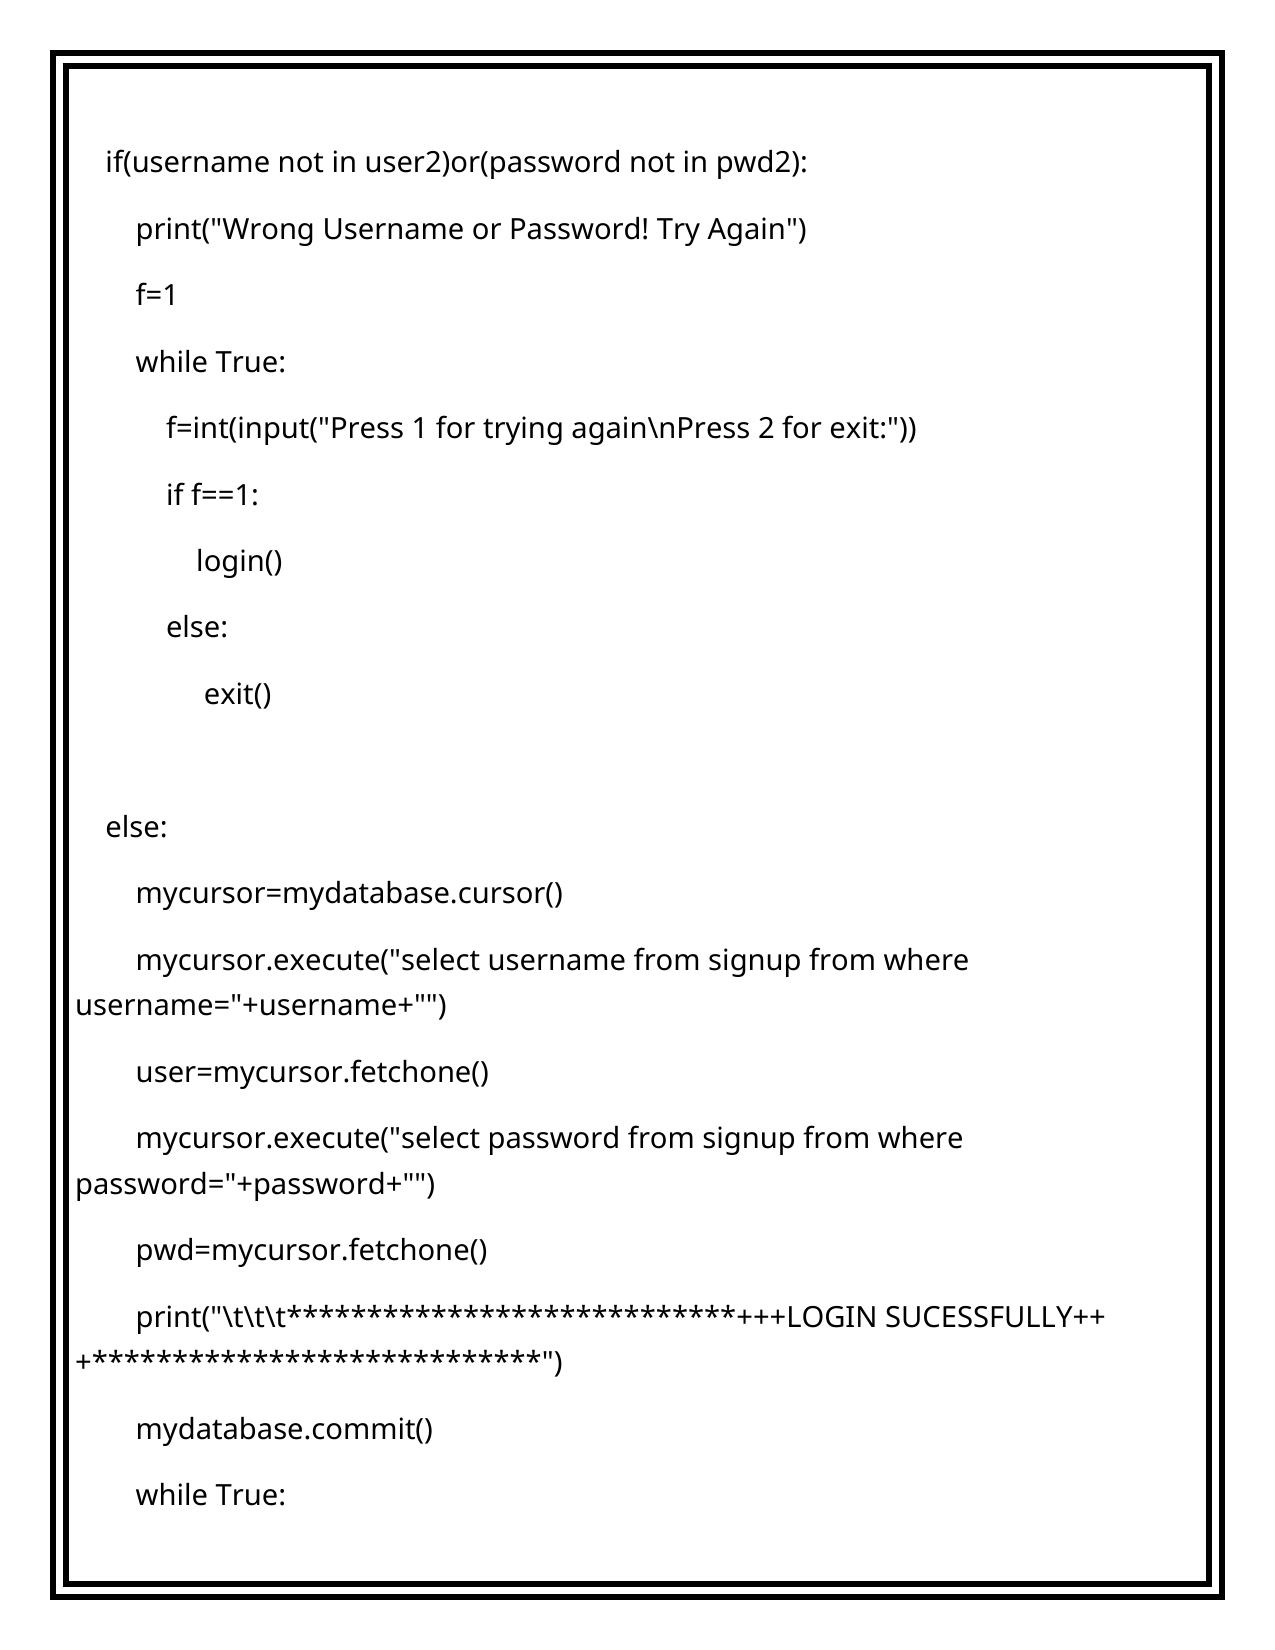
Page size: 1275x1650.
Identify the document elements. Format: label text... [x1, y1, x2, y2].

text f=int(input("Press 1 for trying again\nPress 2 for exit:")) [75, 407, 1200, 447]
text while True: [75, 341, 1200, 381]
text exit() [75, 673, 1200, 713]
text login() [75, 540, 1200, 580]
text f=1 [75, 274, 1200, 314]
text while True: [75, 1474, 1200, 1514]
text mycursor.execute("select password from signup from where password="+password+"") [75, 1117, 1200, 1203]
text mycursor.execute("select username from signup from where username="+username+"") [75, 939, 1200, 1024]
text else: [75, 806, 1200, 846]
text print("\t\t\t****************************+++LOGIN SUCESSFULLY+++****************************") [75, 1296, 1200, 1381]
text pwd=mycursor.fetchone() [75, 1229, 1200, 1269]
text if f==1: [75, 474, 1200, 513]
text print("Wrong Username or Password! Try Again") [75, 208, 1200, 248]
text else: [75, 607, 1200, 646]
text if(username not in user2)or(password not in pwd2): [75, 141, 1200, 181]
text mydatabase.commit() [75, 1408, 1200, 1448]
text mycursor=mydatabase.cursor() [75, 872, 1200, 912]
text user=mycursor.fetchone() [75, 1051, 1200, 1091]
